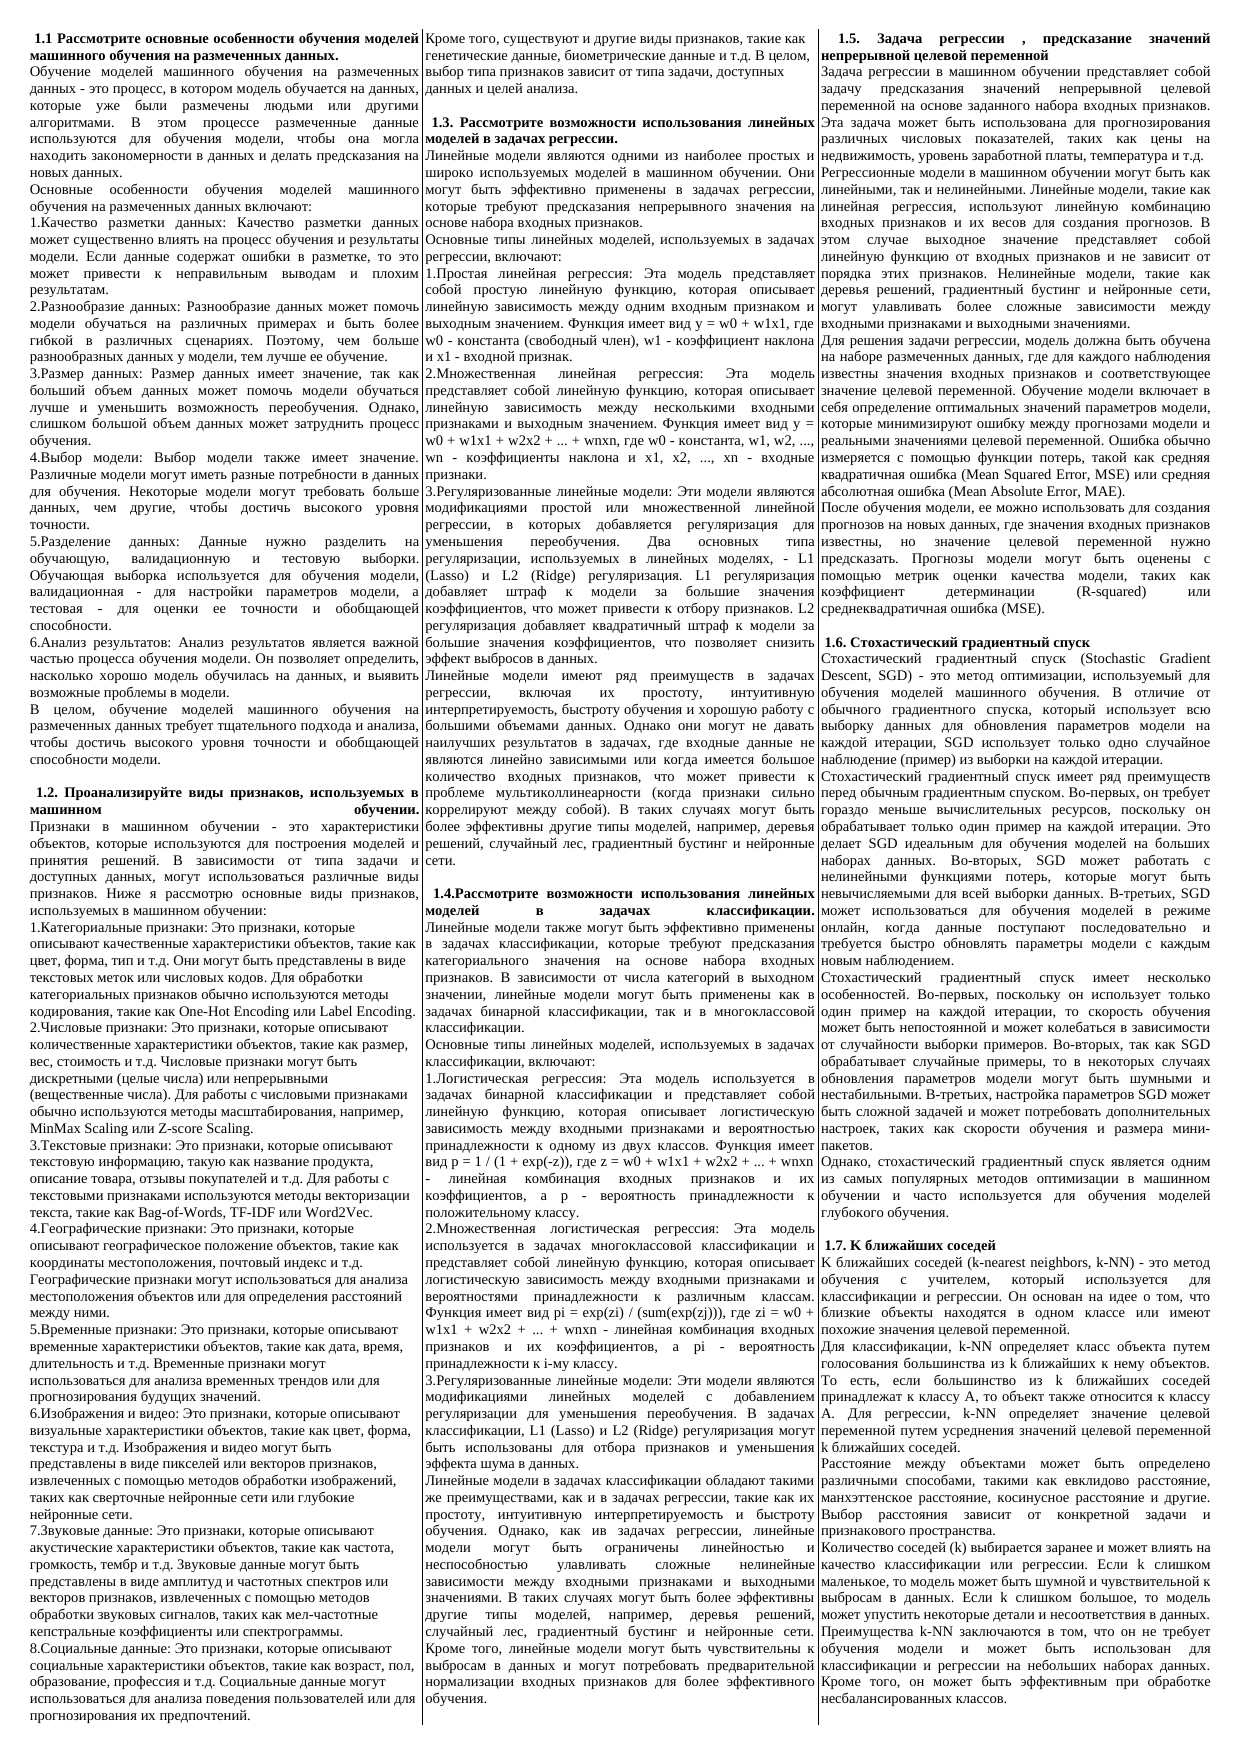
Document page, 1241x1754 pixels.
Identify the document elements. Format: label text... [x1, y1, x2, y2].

text После обучения модели, ее можно использовать для создания прогнозов на новых данных, где значения входных признаков известны, но значение целевой переменной нужно предсказать. Прогнозы модели могут быть оценены с помощью метрик оценки качества модели, таких как коэффициент детерминации (R-squared) или среднеквадратичная ошибка (MSE). [821, 499, 1211, 617]
text В целом, обучение моделей машинного обучения на размеченных данных требует тщательного подхода и анализа, чтобы достичь высокого уровня точности и обобщающей способности модели. [29, 700, 419, 767]
text 2.Разнообразие данных: Разнообразие данных может помочь модели обучаться на различных примерах и быть более гибкой в различных сценариях. Поэтому, чем больше разнообразных данных у модели, тем лучше ее обучение. [29, 298, 419, 365]
text Однако, стохастический градиентный спуск является одним из самых популярных методов оптимизации в машинном обучении и часто используется для обучения моделей глубокого обучения. [821, 1153, 1211, 1220]
text Основные типы линейных моделей, используемых в задачах регрессии, включают: [425, 231, 815, 264]
text 4.Выбор модели: Выбор модели также имеет значение. Различные модели могут иметь разные потребности в данных для обучения. Некоторые модели могут требовать больше данных, чем другие, чтобы достичь высокого уровня точности. [29, 449, 419, 533]
text Стохастический градиентный спуск имеет несколько особенностей. Во-первых, поскольку он использует только один пример на каждой итерации, то скорость обучения может быть непостоянной и может колебаться в зависимости от случайности выборки примеров. Во-вторых, так как SGD обрабатывает случайные примеры, то в некоторых случаях обновления параметров модели могут быть шумными и нестабильными. В-третьих, настройка параметров SGD может быть сложной задачей и может потребовать дополнительных настроек, таких как скорости обучения и размера мини-пакетов. [821, 969, 1211, 1153]
text 3.Регуляризованные линейные модели: Эти модели являются модификациями простой или множественной линейной регрессии, в которых добавляется регуляризация для уменьшения переобучения. Два основных типа регуляризации, используемых в линейных моделях, - L1 (Lasso) и L2 (Ridge) регуляризация. L1 регуляризация добавляет штраф к модели за большие значения коэффициентов, что может привести к отбору признаков. L2 регуляризация добавляет квадратичный штраф к модели за большие значения коэффициентов, что позволяет снизить эффект выбросов в данных. [425, 482, 815, 667]
text 2.Числовые признаки: Это признаки, которые описывают количественные характеристики объектов, такие как размер, вес, стоимость и т.д. Числовые признаки могут быть дискретными (целые числа) или непрерывными (вещественные числа). Для работы с числовыми признаками обычно используются методы масштабирования, например, MinMax Scaling или Z-score Scaling. [29, 1019, 419, 1136]
text Кроме того, существуют и другие виды признаков, такие как генетические данные, биометрические данные и т.д. В целом, выбор типа признаков зависит от типа задачи, доступных данных и целей анализа. [425, 29, 815, 97]
text 1.Логистическая регрессия: Эта модель используется в задачах бинарной классификации и представляет собой линейную функцию, которая описывает логистическую зависимость между входными признаками и вероятностью принадлежности к одному из двух классов. Функция имеет вид p = 1 / (1 + exp(-z)), где z = w0 + w1x1 + w2x2 + ... + wnxn - линейная комбинация входных признаков и их коэффициентов, а p - вероятность принадлежности к положительному классу. [425, 1069, 815, 1220]
text Стохастический градиентный спуск имеет ряд преимуществ перед обычным градиентным спуском. Во-первых, он требует гораздо меньше вычислительных ресурсов, поскольку он обрабатывает только один пример на каждой итерации. Это делает SGD идеальным для обучения моделей на больших наборах данных. Во-вторых, SGD может работать с нелинейными функциями потерь, которые могут быть невычисляемыми для всей выборки данных. В-третьих, SGD может использоваться для обучения моделей в режиме онлайн, когда данные поступают последовательно и требуется быстро обновлять параметры модели с каждым новым наблюдением. [821, 767, 1211, 969]
text 5.Разделение данных: Данные нужно разделить на обучающую, валидационную и тестовую выборки. Обучающая выборка используется для обучения модели, валидационная - для настройки параметров модели, а тестовая - для оценки ее точности и обобщающей способности. [29, 533, 419, 633]
text K ближайших соседей (k-nearest neighbors, k-NN) - это метод обучения с учителем, который используется для классификации и регрессии. Он основан на идее о том, что близкие объекты находятся в одном классе или имеют похожие значения целевой переменной. [821, 1254, 1211, 1338]
text 1.Категориальные признаки: Это признаки, которые описывают качественные характеристики объектов, такие как цвет, форма, тип и т.д. Они могут быть представлены в виде текстовых меток или числовых кодов. Для обработки категориальных признаков обычно используются методы кодирования, такие как One-Hot Encoding или Label Encoding. [29, 918, 419, 1019]
text Обучение моделей машинного обучения на размеченных данных - это процесс, в котором модель обучается на данных, которые уже были размечены людьми или другими алгоритмами. В этом процессе размеченные данные используются для обучения модели, чтобы она могла находить закономерности в данных и делать предсказания на новых данных. [29, 63, 419, 181]
text Линейные модели являются одними из наиболее простых и широко используемых моделей в машинном обучении. Они могут быть эффективно применены в задачах регрессии, которые требуют предсказания непрерывного значения на основе набора входных признаков. [425, 147, 815, 231]
text 4.Географические признаки: Это признаки, которые описывают географическое положение объектов, такие как координаты местоположения, почтовый индекс и т.д. Географические признаки могут использоваться для анализа местоположения объектов или для определения расстояний между ними. [29, 1220, 419, 1321]
text Линейные модели в задачах классификации обладают такими же преимуществами, как и в задачах регрессии, такие как их простоту, интуитивную интерпретируемость и быстроту обучения. Однако, как ив задачах регрессии, линейные модели могут быть ограничены линейностью и неспособностью улавливать сложные нелинейные зависимости между входными признаками и выходными значениями. В таких случаях могут быть более эффективны другие типы моделей, например, деревья решений, случайный лес, градиентный бустинг и нейронные сети. Кроме того, линейные модели могут быть чувствительны к выбросам в данных и могут потребовать предварительной нормализации входных признаков для более эффективного обучения. [425, 1472, 815, 1707]
text 1.Качество разметки данных: Качество разметки данных может существенно влиять на процесс обучения и результаты модели. Если данные содержат ошибки в разметке, то это может привести к неправильным выводам и плохим результатам. [29, 214, 419, 298]
text Линейные модели имеют ряд преимуществ в задачах регрессии, включая их простоту, интуитивную интерпретируемость, быстроту обучения и хорошую работу с большими объемами данных. Однако они могут не давать наилучших результатов в задачах, где входные данные не являются линейно зависимыми или когда имеется большое количество входных признаков, что может привести к проблеме мультиколлинеарности (когда признаки сильно коррелируют между собой). В таких случаях могут быть более эффективны другие типы моделей, например, деревья решений, случайный лес, градиентный бустинг и нейронные сети. [425, 667, 815, 868]
text 8.Социальные данные: Это признаки, которые описывают социальные характеристики объектов, такие как возраст, пол, образование, профессия и т.д. Социальные данные могут использоваться для анализа поведения пользователей или для прогнозирования их предпочтений. [29, 1639, 419, 1723]
text 1.4.Рассмотрите возможности использования линейных моделей в задачах классификации. Линейные модели также могут быть эффективно применены в задачах классификации, которые требуют предсказания категориального значения на основе набора входных признаков. В зависимости от числа категорий в выходном значении, линейные модели могут быть применены как в задачах бинарной классификации, так и в многоклассовой классификации. [425, 885, 815, 1036]
text 3.Размер данных: Размер данных имеет значение, так как больший объем данных может помочь модели обучаться лучше и уменьшить возможность переобучения. Однако, слишком большой объем данных может затруднить процесс обучения. [29, 365, 419, 449]
text 2.Множественная линейная регрессия: Эта модель представляет собой линейную функцию, которая описывает линейную зависимость между несколькими входными признаками и выходным значением. Функция имеет вид y = w0 + w1x1 + w2x2 + ... + wnxn, где w0 - константа, w1, w2, ..., wn - коэффициенты наклона и x1, x2, ..., xn - входные признаки. [425, 365, 815, 482]
text 6.Анализ результатов: Анализ результатов является важной частью процесса обучения модели. Он позволяет определить, насколько хорошо модель обучилась на данных, и выявить возможные проблемы в модели. [29, 633, 419, 700]
text Для решения задачи регрессии, модель должна быть обучена на наборе размеченных данных, где для каждого наблюдения известны значения входных признаков и соответствующее значение целевой переменной. Обучение модели включает в себя определение оптимальных значений параметров модели, которые минимизируют ошибку между прогнозами модели и реальными значениями целевой переменной. Ошибка обычно измеряется с помощью функции потерь, такой как средняя квадратичная ошибка (Mean Squared Error, MSE) или средняя абсолютная ошибка (Mean Absolute Error, MAE). [821, 331, 1211, 499]
text Основные особенности обучения моделей машинного обучения на размеченных данных включают: [29, 181, 419, 214]
text 5.Временные признаки: Это признаки, которые описывают временные характеристики объектов, такие как дата, время, длительность и т.д. Временные признаки могут использоваться для анализа временных трендов или для прогнозирования будущих значений. [29, 1321, 419, 1405]
text 1.1 Рассмотрите основные особенности обучения моделей машинного обучения на размеченных данных. [29, 29, 419, 63]
text Регрессионные модели в машинном обучении могут быть как линейными, так и нелинейными. Линейные модели, такие как линейная регрессия, используют линейную комбинацию входных признаков и их весов для создания прогнозов. В этом случае выходное значение представляет собой линейную функцию от входных признаков и не зависит от порядка этих признаков. Нелинейные модели, такие как деревья решений, градиентный бустинг и нейронные сети, могут улавливать более сложные зависимости между входными признаками и выходными значениями. [821, 164, 1211, 331]
text 1.Простая линейная регрессия: Эта модель представляет собой простую линейную функцию, которая описывает линейную зависимость между одним входным признаком и выходным значением. Функция имеет вид y = w0 + w1x1, где w0 - константа (свободный член), w1 - коэффициент наклона и x1 - входной признак. [425, 264, 815, 365]
text Расстояние между объектами может быть определено различными способами, такими как евклидово расстояние, манхэттенское расстояние, косинусное расстояние и другие. Выбор расстояния зависит от конкретной задачи и признакового пространства. [821, 1455, 1211, 1539]
text 1.5. Задача регрессии , предсказание значений непрерывной целевой переменной [821, 29, 1211, 63]
text Преимущества k-NN заключаются в том, что он не требует обучения модели и может быть использован для классификации и регрессии на небольших наборах данных. Кроме того, он может быть эффективным при обработке несбалансированных классов. [821, 1623, 1211, 1707]
text 1.2. Проанализируйте виды признаков, используемых в машинном обучении. Признаки в машинном обучении - это характеристики объектов, которые используются для построения моделей и принятия решений. В зависимости от типа задачи и доступных данных, могут использоваться различные виды признаков. Ниже я рассмотрю основные виды признаков, используемых в машинном обучении: [29, 784, 419, 918]
text 7.Звуковые данные: Это признаки, которые описывают акустические характеристики объектов, такие как частота, громкость, тембр и т.д. Звуковые данные могут быть представлены в виде амплитуд и частотных спектров или векторов признаков, извлеченных с помощью методов обработки звуковых сигналов, таких как мел-частотные кепстральные коэффициенты или спектрограммы. [29, 1522, 419, 1639]
text Основные типы линейных моделей, используемых в задачах классификации, включают: [425, 1036, 815, 1069]
text 1.3. Рассмотрите возможности использования линейных моделей в задачах регрессии. [425, 113, 815, 147]
text 3.Регуляризованные линейные модели: Эти модели являются модификациями линейных моделей с добавлением регуляризации для уменьшения переобучения. В задачах классификации, L1 (Lasso) и L2 (Ridge) регуляризация могут быть использованы для отбора признаков и уменьшения эффекта шума в данных. [425, 1371, 815, 1472]
text Стохастический градиентный спуск (Stochastic Gradient Descent, SGD) - это метод оптимизации, используемый для обучения моделей машинного обучения. В отличие от обычного градиентного спуска, который использует всю выборку данных для обновления параметров модели на каждой итерации, SGD использует только одно случайное наблюдение (пример) из выборки на каждой итерации. [821, 650, 1211, 767]
text 2.Множественная логистическая регрессия: Эта модель используется в задачах многоклассовой классификации и представляет собой линейную функцию, которая описывает логистическую зависимость между входными признаками и вероятностями принадлежности к различным классам. Функция имеет вид pi = exp(zi) / (sum(exp(zj))), где zi = w0 + w1x1 + w2x2 + ... + wnxn - линейная комбинация входных признаков и их коэффициентов, а pi - вероятность принадлежности к i-му классу. [425, 1220, 815, 1371]
text 3.Текстовые признаки: Это признаки, которые описывают текстовую информацию, такую как название продукта, описание товара, отзывы покупателей и т.д. Для работы с текстовыми признаками используются методы векторизации текста, такие как Bag-of-Words, TF-IDF или Word2Vec. [29, 1136, 419, 1220]
text Количество соседей (k) выбирается заранее и может влиять на качество классификации или регрессии. Если k слишком маленькое, то модель может быть шумной и чувствительной к выбросам в данных. Если k слишком большое, то модель может упустить некоторые детали и несоответствия в данных. [821, 1539, 1211, 1623]
text 1.7. K ближайших соседей [821, 1237, 1211, 1254]
text 6.Изображения и видео: Это признаки, которые описывают визуальные характеристики объектов, такие как цвет, форма, текстура и т.д. Изображения и видео могут быть представлены в виде пикселей или векторов признаков, извлеченных с помощью методов обработки изображений, таких как сверточные нейронные сети или глубокие нейронные сети. [29, 1405, 419, 1522]
text Задача регрессии в машинном обучении представляет собой задачу предсказания значений непрерывной целевой переменной на основе заданного набора входных признаков. Эта задача может быть использована для прогнозирования различных числовых показателей, таких как цены на недвижимость, уровень заработной платы, температура и т.д. [821, 63, 1211, 164]
text 1.6. Стохастический градиентный спуск [821, 633, 1211, 650]
text Для классификации, k-NN определяет класс объекта путем голосования большинства из k ближайших к нему объектов. То есть, если большинство из k ближайших соседей принадлежат к классу A, то объект также относится к классу A. Для регрессии, k-NN определяет значение целевой переменной путем усреднения значений целевой переменной k ближайших соседей. [821, 1338, 1211, 1455]
